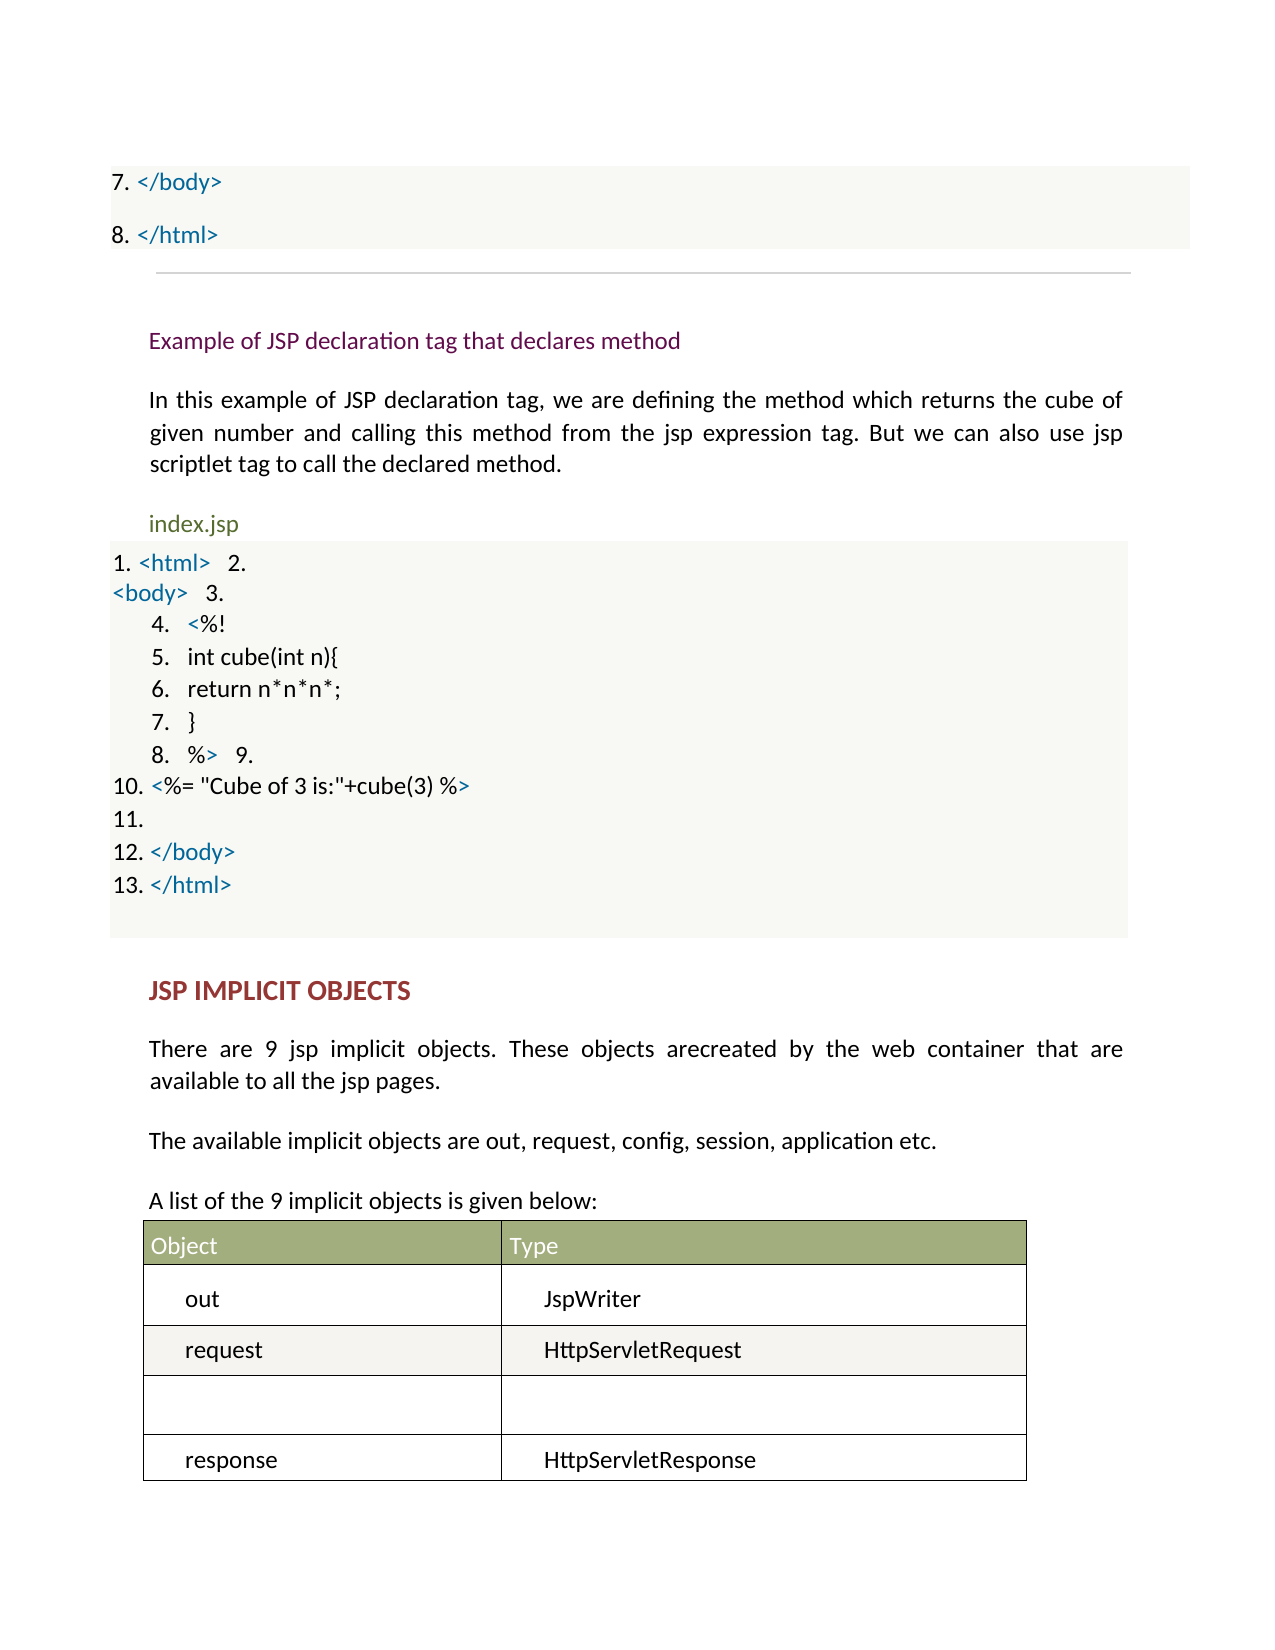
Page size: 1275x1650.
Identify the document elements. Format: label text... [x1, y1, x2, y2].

table_cell [502, 1376, 1026, 1434]
table_cell JspWriter [502, 1265, 1026, 1325]
text There are 9 jsp implicit objects. These objects arecreated by the web container that are available to all the jsp pages. [148, 1033, 1125, 1096]
table_cell HttpServletResponse [502, 1435, 1026, 1480]
text The available implicit objects are out, request, config, session, application etc. [148, 1125, 1125, 1156]
table_header Object [144, 1221, 501, 1264]
text In this example of JSP declaration tag, we are defining the method which returns the cube of given number and calling this method from the jsp expression tag. But we can also use jsp scriptlet tag to call the declared method. [148, 385, 1125, 479]
text A list of the 9 implicit objects is given below: [148, 1185, 1125, 1216]
table_cell request [144, 1326, 501, 1375]
subtitle JSP IMPLICIT OBJECTS [148, 972, 1190, 1008]
table_header Type [502, 1221, 1026, 1264]
table_cell [144, 1376, 501, 1434]
subtitle 8. </html> [111, 219, 1190, 249]
subtitle 7. </body> [111, 166, 1190, 197]
table_cell response [144, 1435, 501, 1480]
table_header 1. <html> 2. <body> 3. <%! int cube(int n){ return n*n*n*; } %> 9. 10. <%= "Cube of 3 is:"+cube(3) %> 11. </body> </html> [110, 541, 1128, 938]
subtitle Example of JSP declaration tag that declares method [148, 325, 1190, 356]
subtitle index.jsp [148, 508, 1190, 539]
table_cell out [144, 1265, 501, 1325]
table_cell HttpServletRequest [502, 1326, 1026, 1375]
